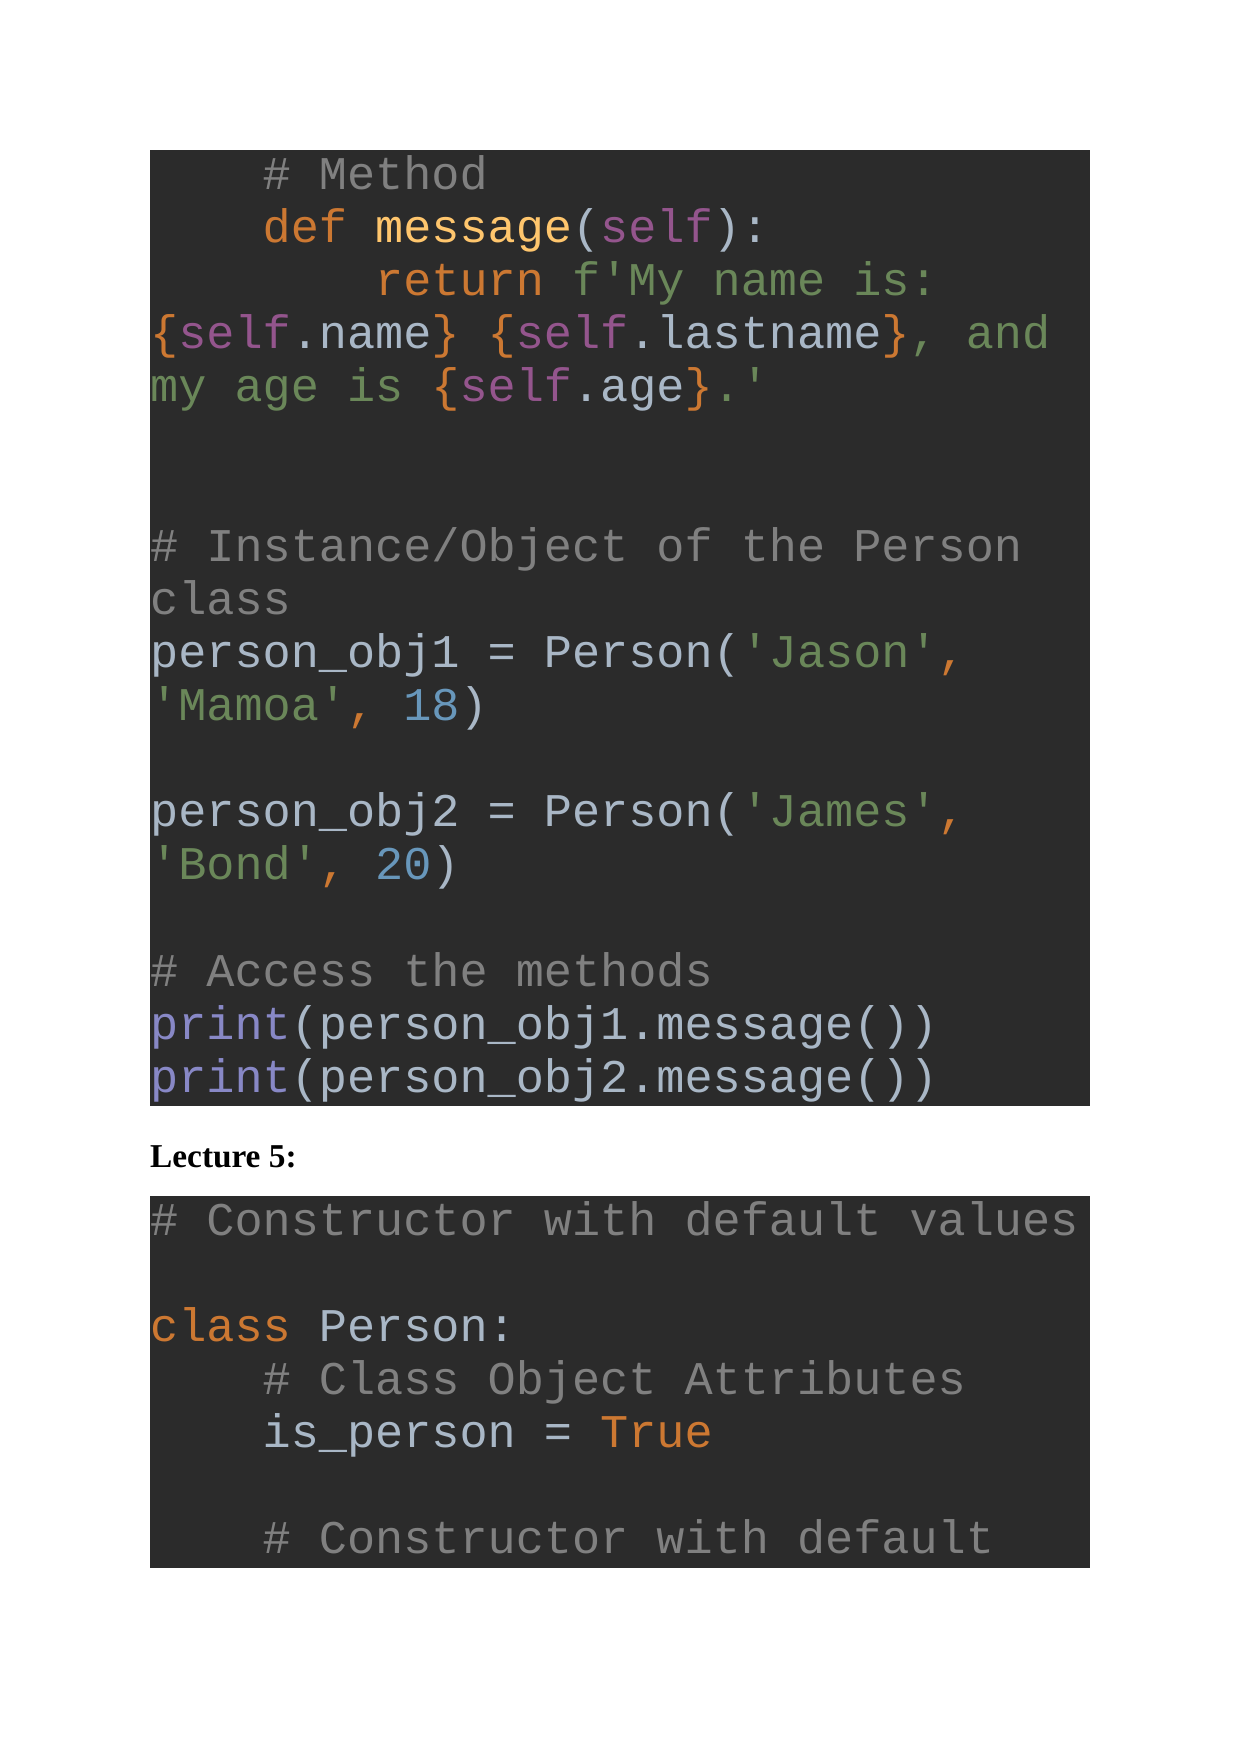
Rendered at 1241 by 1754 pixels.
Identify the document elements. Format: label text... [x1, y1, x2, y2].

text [150, 1196, 1090, 1568]
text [150, 150, 1090, 1106]
text Lecture 5: [150, 1137, 1090, 1175]
